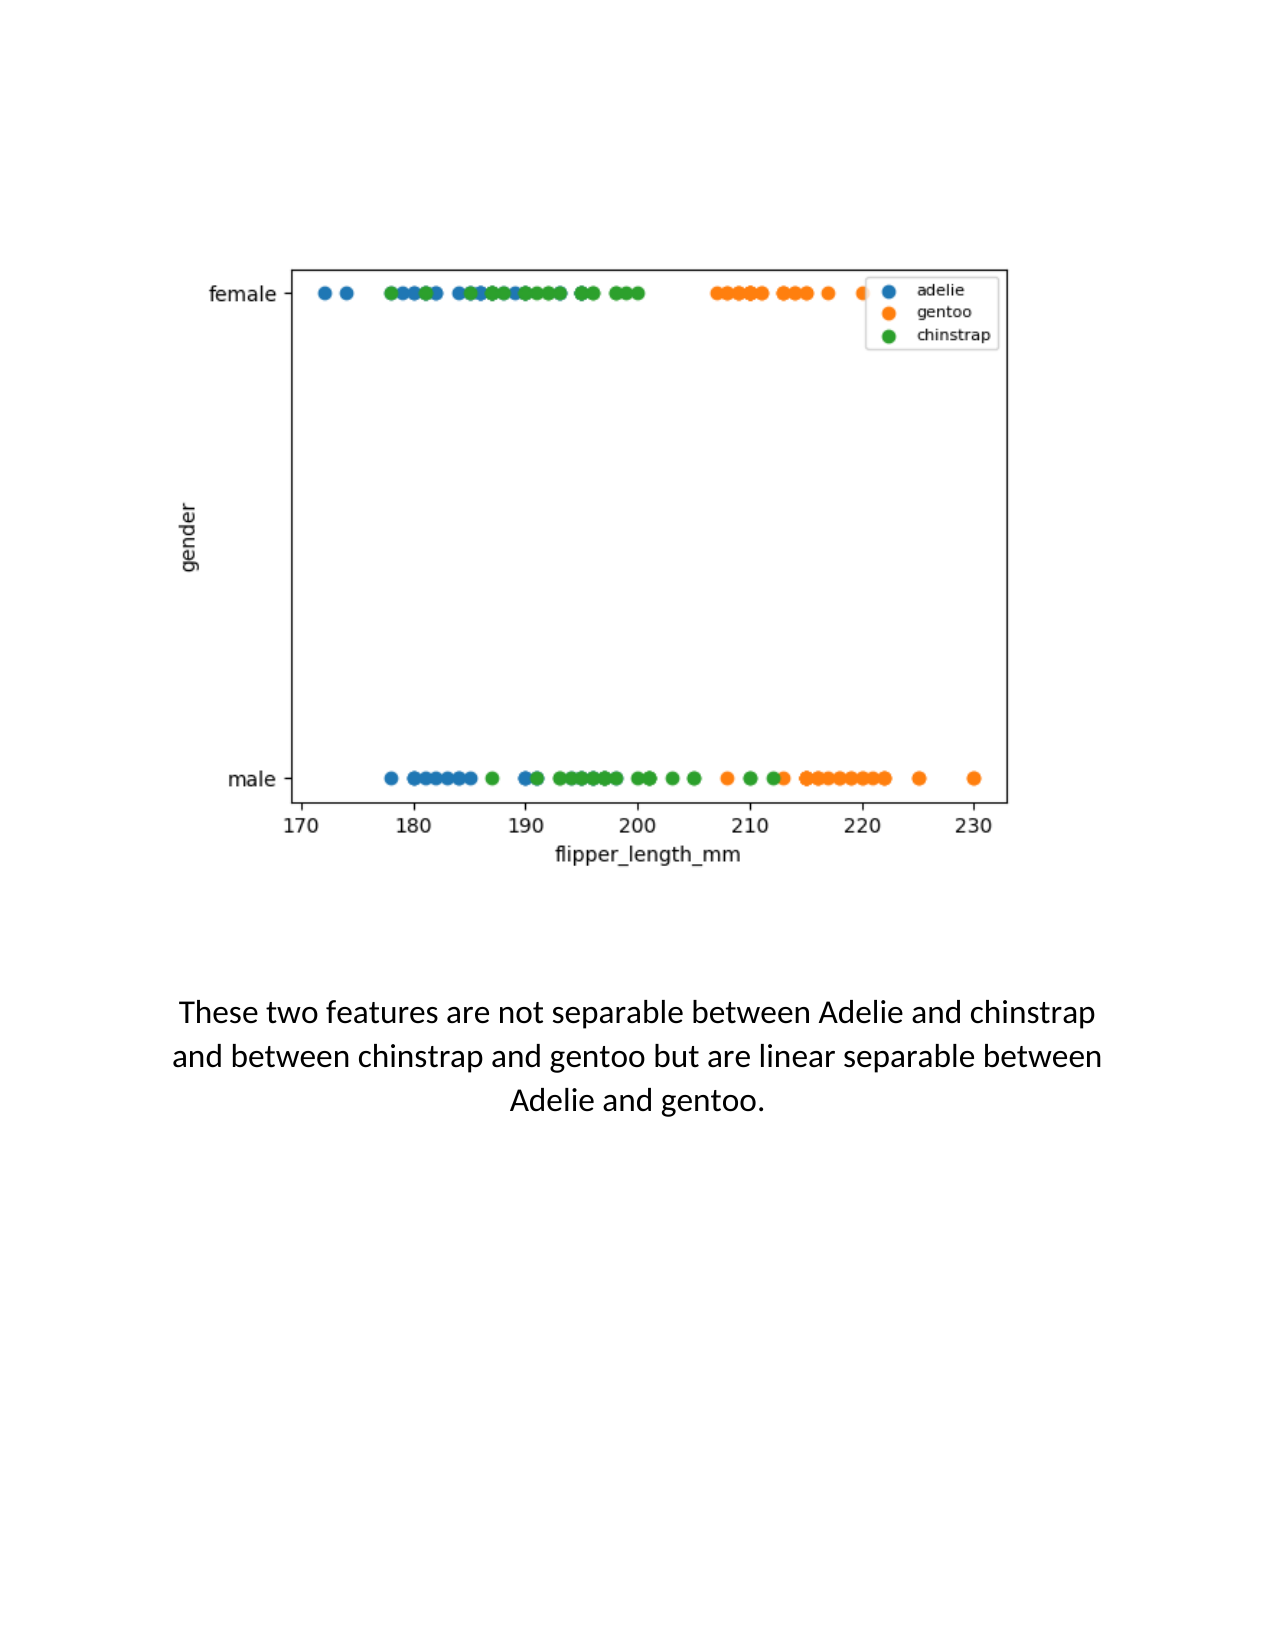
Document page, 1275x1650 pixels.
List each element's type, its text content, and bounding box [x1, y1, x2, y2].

text These two features are not separable between Adelie and chinstrap and between chinstrap and gentoo but are linear separable between Adelie and gentoo. [150, 992, 1125, 1120]
picture [176, 187, 1099, 879]
